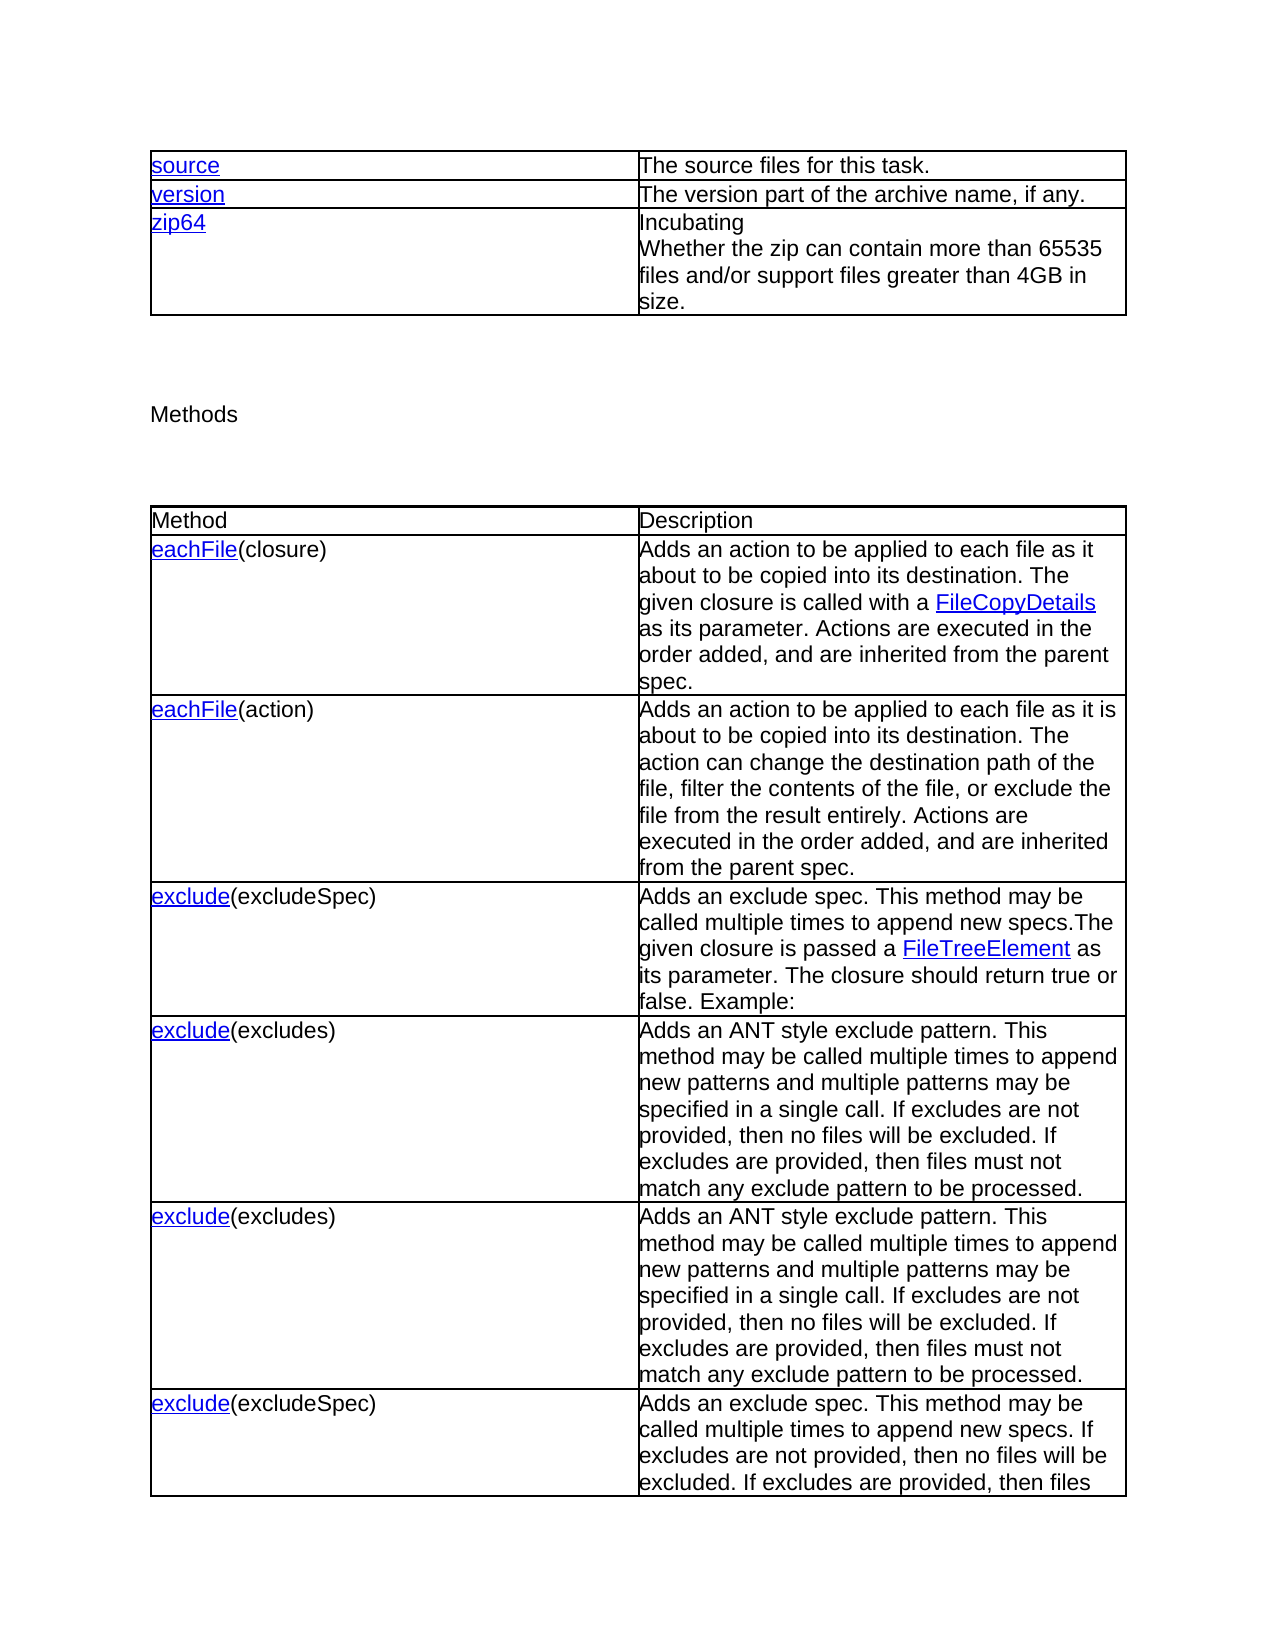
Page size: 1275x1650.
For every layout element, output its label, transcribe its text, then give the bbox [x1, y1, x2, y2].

table_cell zip64 [152, 209, 638, 314]
table_cell exclude(excludeSpec) [152, 883, 638, 1014]
table_cell exclude(excludes) [152, 1017, 638, 1201]
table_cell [640, 1390, 1125, 1495]
table_cell eachFile(closure) [152, 536, 638, 694]
table_cell exclude(excludes) [152, 1203, 638, 1388]
table_cell Adds an exclude spec. This method may be called multiple times to append new specs.The given closure is passed a FileTreeElement as its parameter. The closure should return true or false. Example: [640, 883, 1125, 1014]
table_cell Adds an action to be applied to each file as it about to be copied into its destination. The given closure is called with a FileCopyDetails as its parameter. Actions are executed in the order added, and are inherited from the parent spec. [640, 536, 1125, 694]
table_cell Incubating Whether the zip can contain more than 65535 files and/or support files greater than 4GB in size. [640, 209, 1125, 314]
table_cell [152, 1390, 638, 1495]
table_cell eachFile(action) [152, 696, 638, 881]
table_cell version [152, 181, 638, 207]
table_cell source [152, 152, 638, 178]
table_cell The source files for this task. [640, 152, 1125, 178]
table_cell Adds an action to be applied to each file as it is about to be copied into its destination. The action can change the destination path of the file, filter the contents of the file, or exclude the file from the result entirely. Actions are executed in the order added, and are inherited from the parent spec. [640, 696, 1125, 881]
table_cell Adds an ANT style exclude pattern. This method may be called multiple times to append new patterns and multiple patterns may be specified in a single call. If excludes are not provided, then no files will be excluded. If excludes are provided, then files must not match any exclude pattern to be processed. [640, 1017, 1125, 1201]
table_cell Adds an ANT style exclude pattern. This method may be called multiple times to append new patterns and multiple patterns may be specified in a single call. If excludes are not provided, then no files will be excluded. If excludes are provided, then files must not match any exclude pattern to be processed. [640, 1203, 1125, 1388]
table_header Description [640, 508, 1125, 534]
text Methods [150, 401, 1125, 428]
table_header Method [152, 508, 638, 534]
table_cell The version part of the archive name, if any. [640, 181, 1125, 207]
